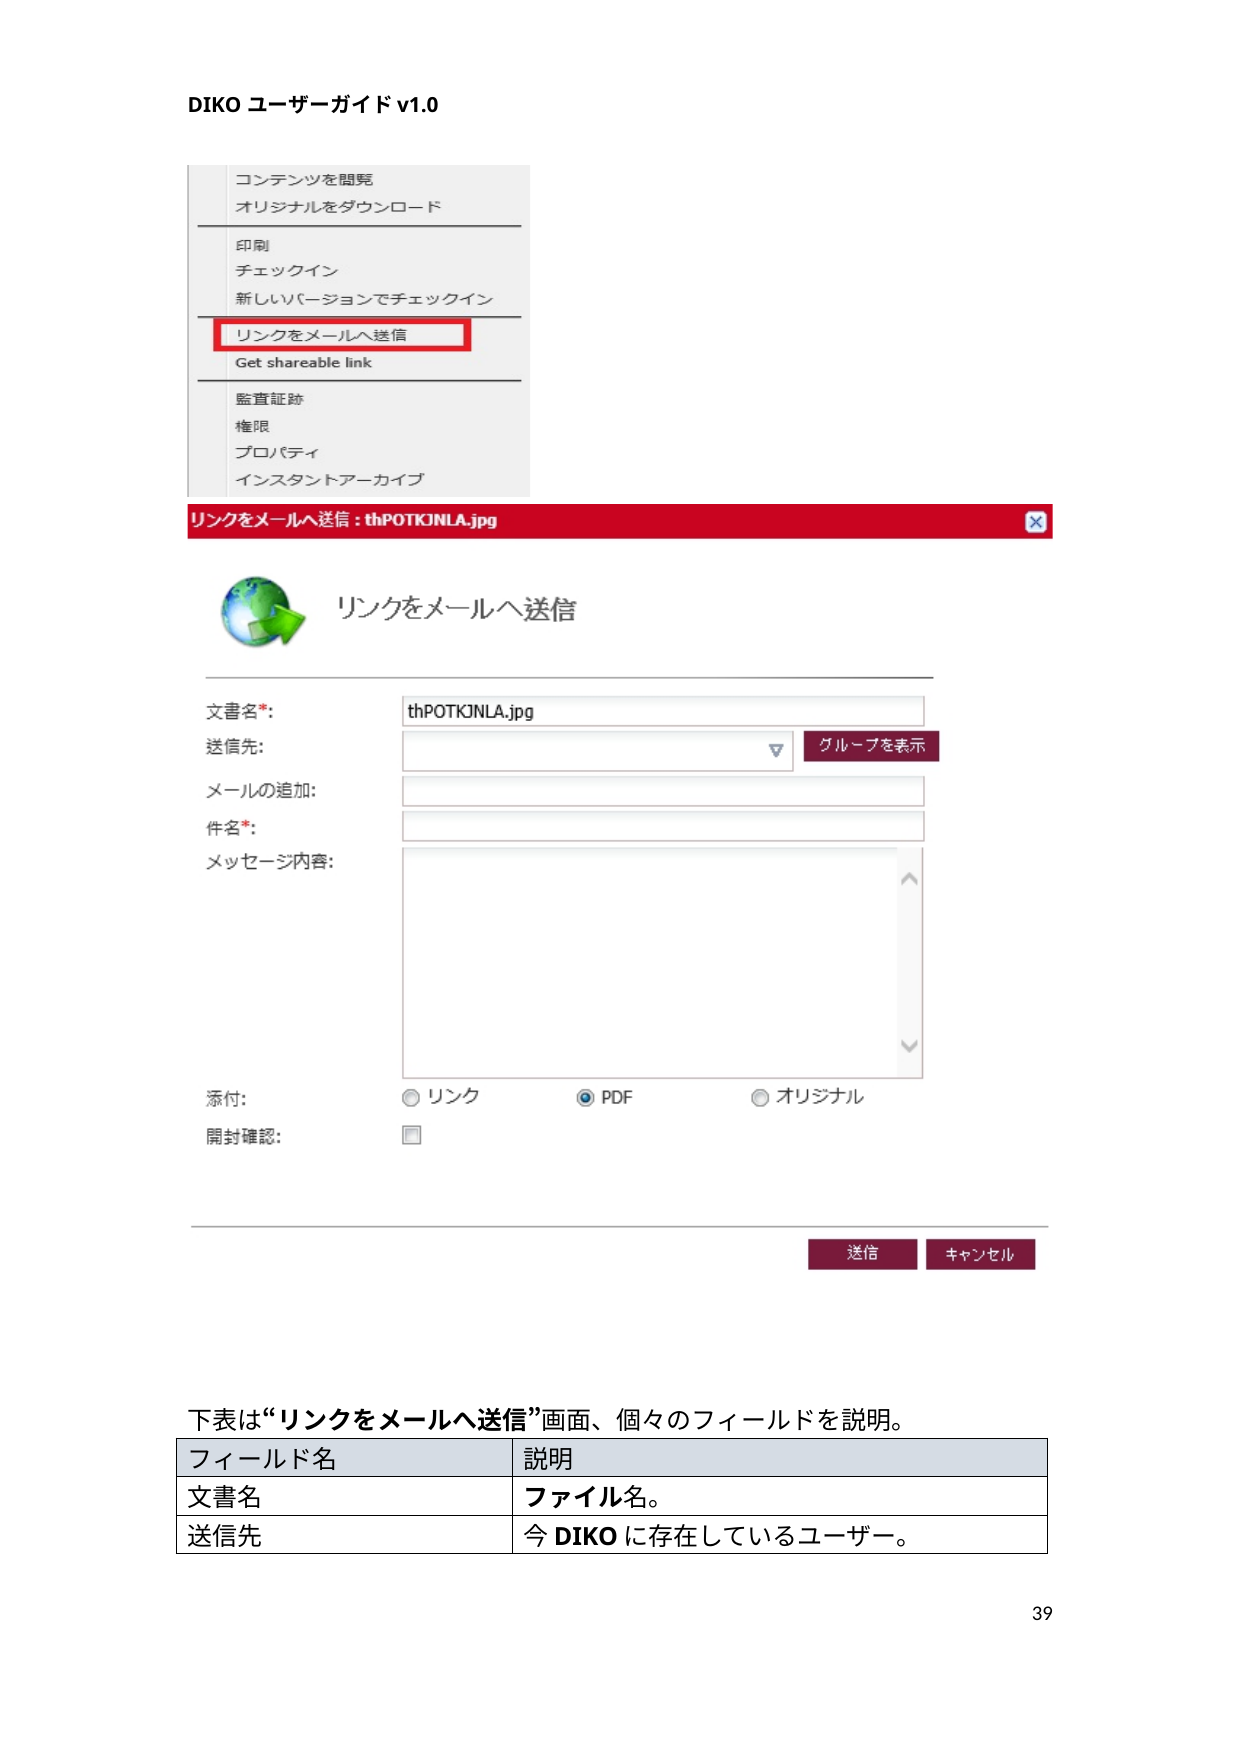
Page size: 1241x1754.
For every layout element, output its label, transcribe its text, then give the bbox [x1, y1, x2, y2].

picture [187, 165, 530, 497]
table_cell 送信先 [177, 1516, 512, 1553]
picture [187, 504, 1053, 1283]
table_header 説明 [513, 1439, 1047, 1476]
table_cell 文書名 [177, 1477, 512, 1514]
text 下表は“リンクをメールへ送信”画面、個々のフィールドを説明。 [187, 1400, 1053, 1437]
table_cell ファイル名。 [513, 1477, 1047, 1514]
table_cell 今DIKOに存在しているユーザー。 [513, 1516, 1047, 1553]
table_header フィールド名 [177, 1439, 512, 1476]
